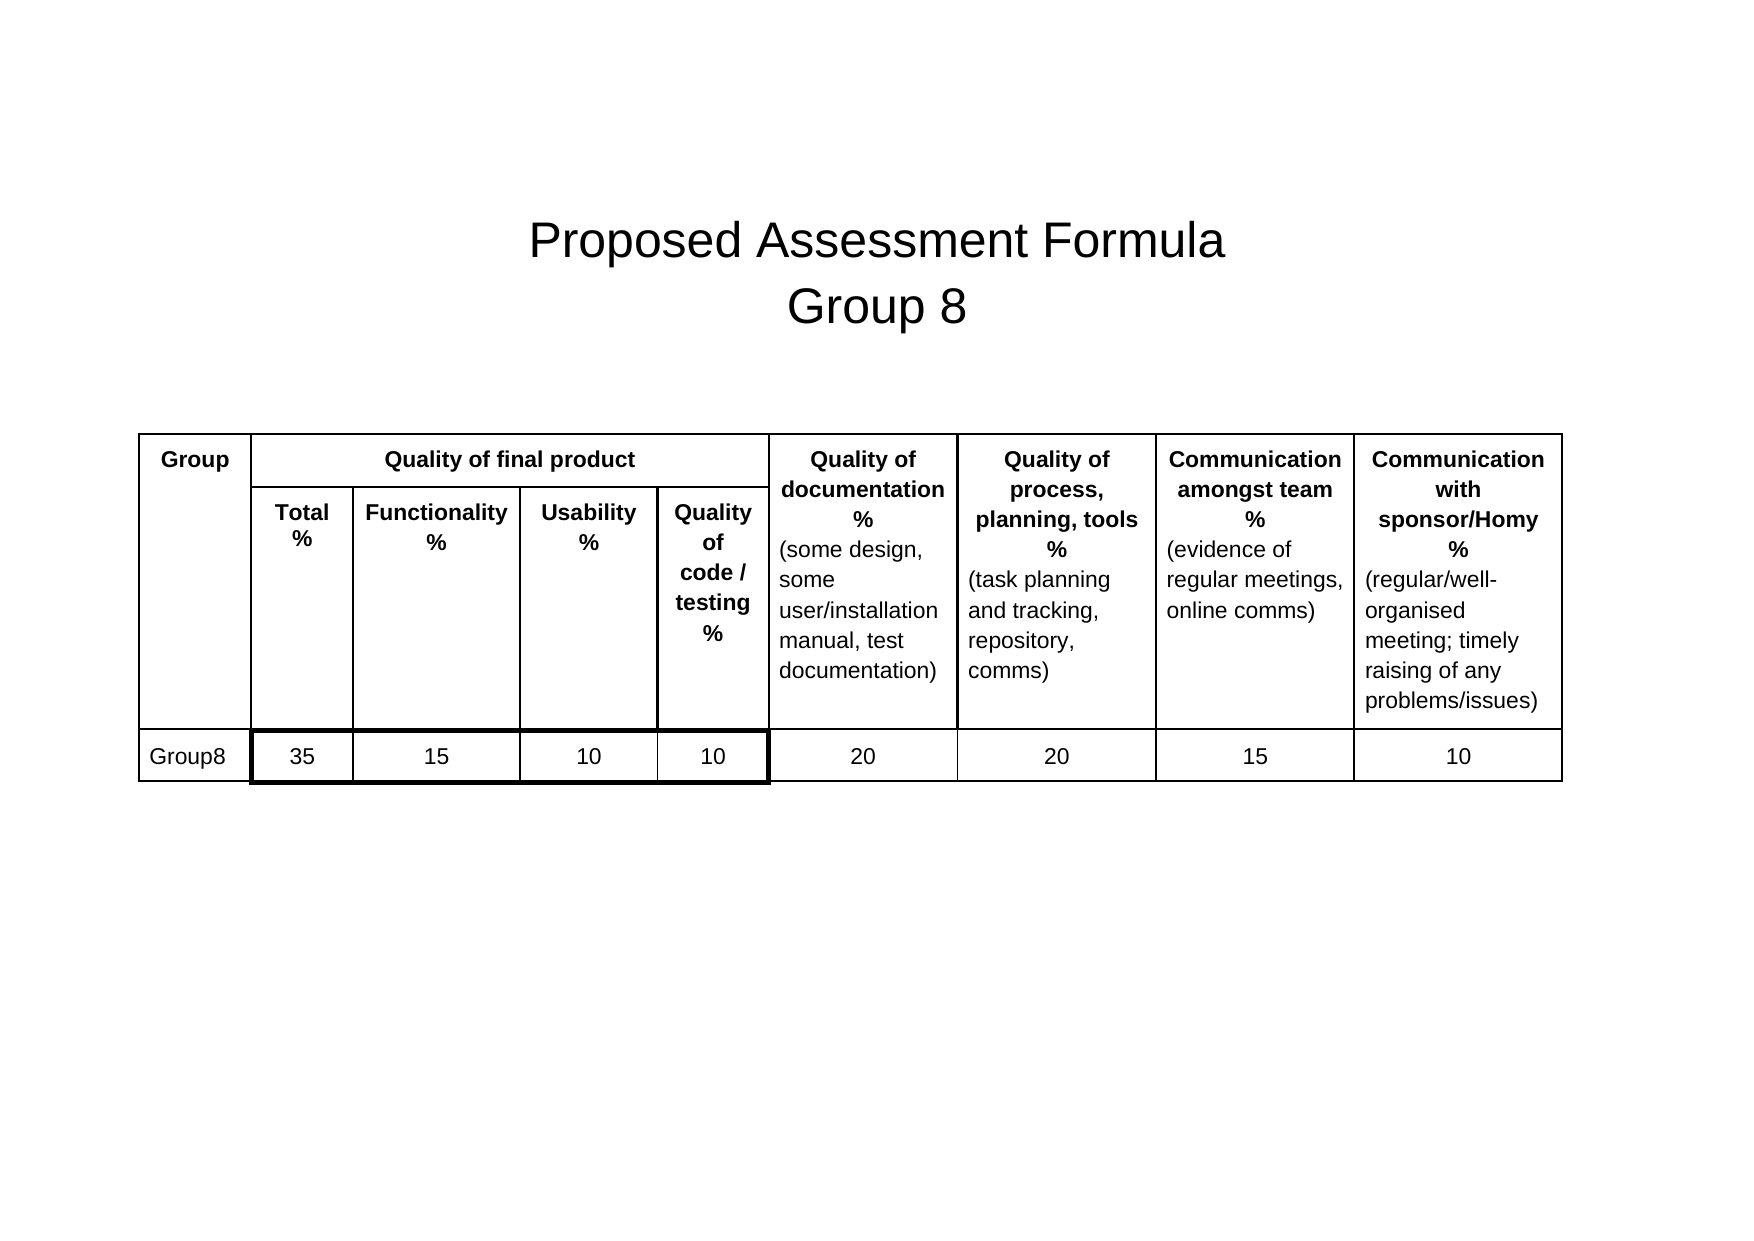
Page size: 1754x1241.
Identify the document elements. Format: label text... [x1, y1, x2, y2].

table_cell Usability % [521, 488, 656, 728]
table_cell 15 [354, 733, 519, 780]
table_cell 10 [521, 733, 657, 780]
table_cell 15 [1157, 730, 1353, 780]
table_cell Total % [252, 488, 352, 728]
text Proposed Assessment Formula [150, 210, 1604, 268]
table_cell 10 [1355, 730, 1561, 780]
table_header Communication amongst team % (evidence of regular meetings, online comms) [1157, 435, 1353, 728]
table_cell 20 [958, 730, 1155, 780]
table_cell Quality of code / testing % [659, 488, 768, 728]
table_cell Group8 [140, 730, 249, 780]
text Group 8 [150, 276, 1604, 334]
table_cell 35 [254, 733, 352, 780]
table_header Communication with sponsor/Homy % (regular/well-organised meeting; timely raising of any problems/issues) [1355, 435, 1561, 728]
table_header Quality of process, planning, tools % (task planning and tracking, repository, comms) [959, 435, 1155, 728]
table_cell 10 [658, 733, 766, 780]
table_cell 20 [771, 730, 957, 780]
table_header Quality of final product [252, 435, 768, 486]
table_cell Functionality % [354, 488, 519, 728]
table_header Quality of documentation % (some design, some user/installation manual, test documentation) [770, 435, 956, 728]
table_header Group [140, 435, 250, 728]
